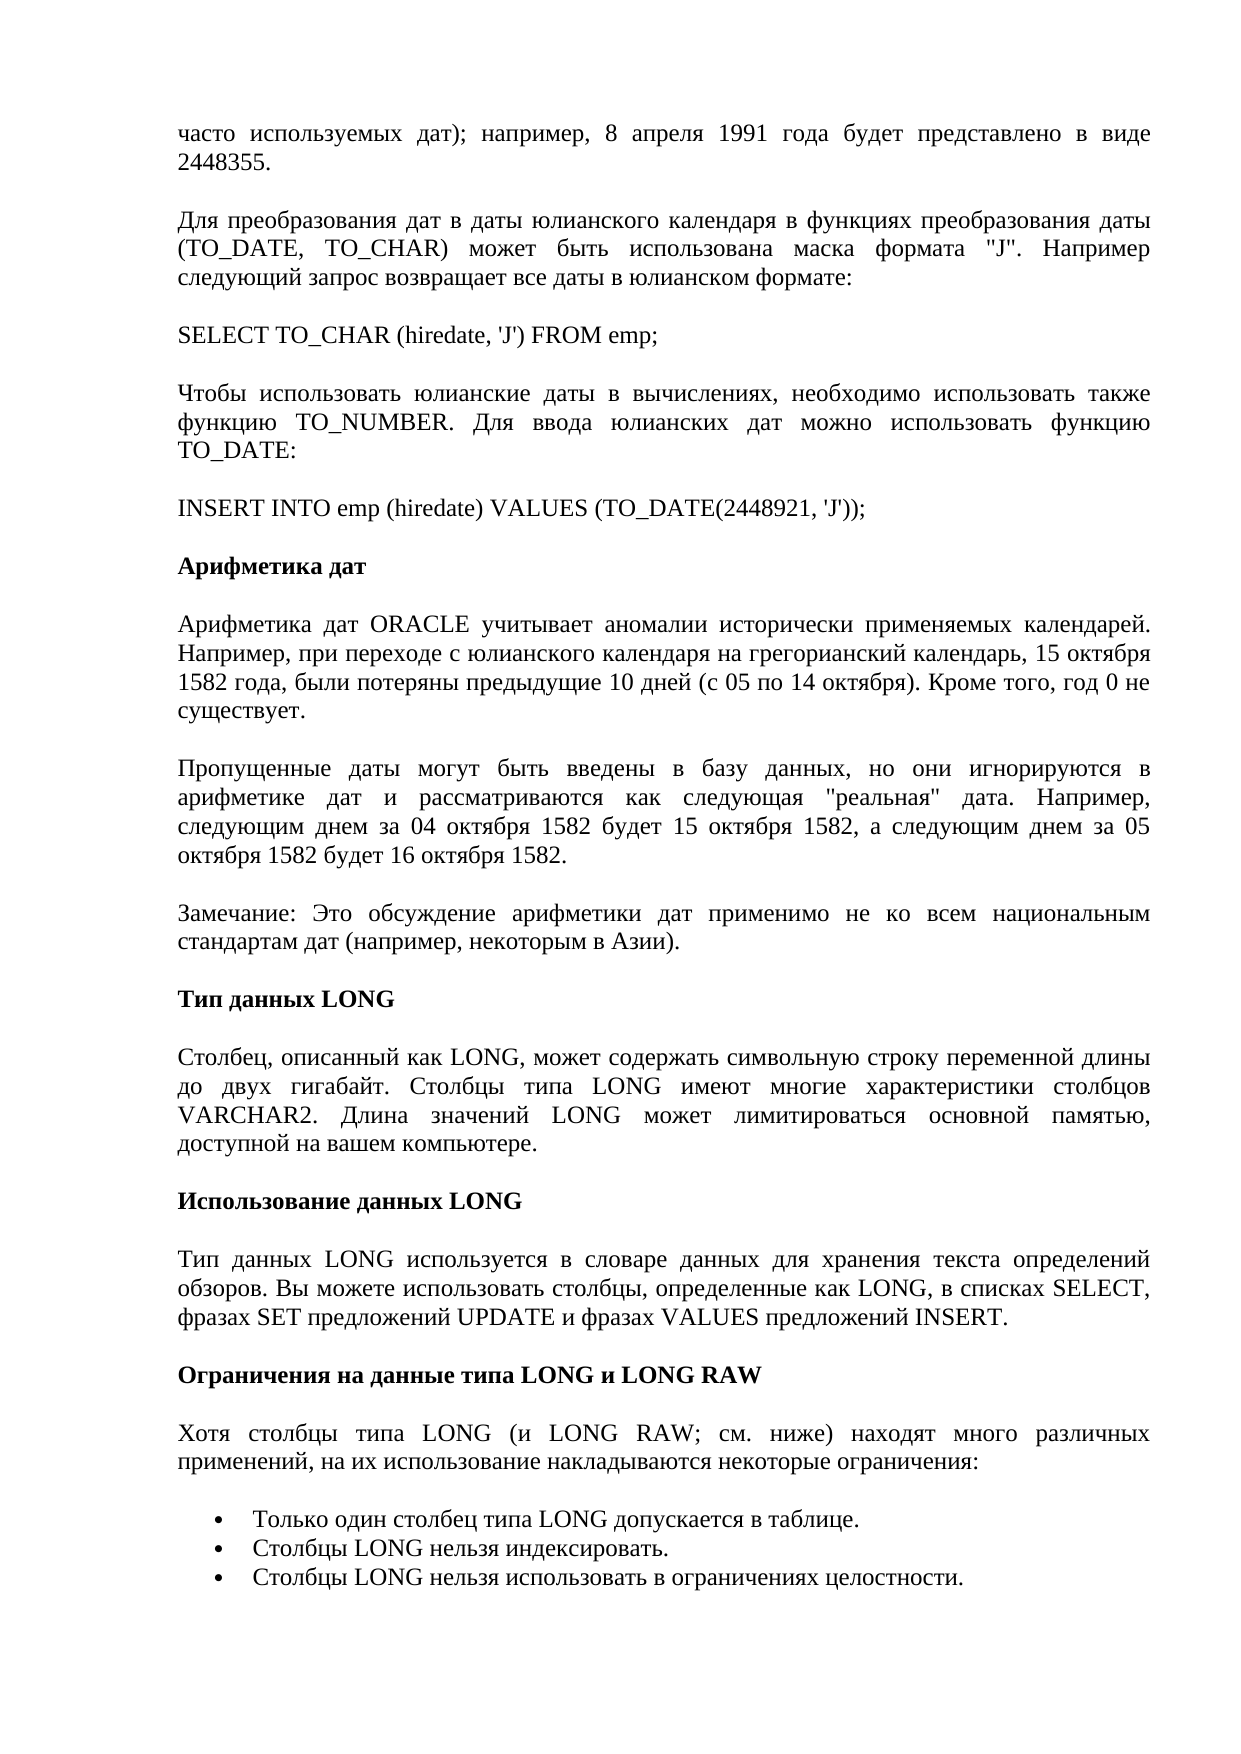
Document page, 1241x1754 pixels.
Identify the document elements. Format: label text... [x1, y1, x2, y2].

text Пропущенные даты могут быть введены в базу данных, но они игнорируются в арифметике дат и рассматриваются как следующая "реальная" дата. Например, следующим днем за 04 октября 1582 будет 15 октября 1582, а следующим днем за 05 октября 1582 будет 16 октября 1582. [177, 753, 1152, 868]
text Чтобы использовать юлианские даты в вычислениях, необходимо использовать также функцию TO_NUMBER. Для ввода юлианских дат можно использовать функцию TO_DATE: [177, 378, 1152, 464]
text Арифметика дат ORACLE учитывает аномалии исторически применяемых календарей. Например, при переходе с юлианского календаря на грегорианский календарь, 15 октября 1582 года, были потеряны предыдущие 10 дней (с 05 по 14 октября). Кроме того, год 0 не существует. [177, 609, 1152, 724]
text Хотя столбцы типа LONG (и LONG RAW; см. ниже) находят много различных применений, на их использование накладываются некоторые ограничения: [177, 1418, 1152, 1475]
text Арифметика дат [177, 551, 1152, 580]
text Ограничения на данные типа LONG и LONG RAW [177, 1360, 1152, 1388]
list Только один столбец типа LONG допускается в таблице. [215, 1504, 1152, 1533]
text INSERT INTO emp (hiredate) VALUES (TO_DATE(2448921, 'J')); [177, 493, 1152, 522]
text Использование данных LONG [177, 1186, 1152, 1215]
list Столбцы LONG нельзя использовать в ограничениях целостности. [215, 1562, 1152, 1591]
text Столбец, описанный как LONG, может содержать символьную строку переменной длины до двух гигабайт. Столбцы типа LONG имеют многие характеристики столбцов VARCHAR2. Длина значений LONG может лимитироваться основной памятью, доступной на вашем компьютере. [177, 1042, 1152, 1157]
text Тип данных LONG используется в словаре данных для хранения текста определений обзоров. Вы можете использовать столбцы, определенные как LONG, в списках SELECT, фразах SET предложений UPDATE и фразах VALUES предложений INSERT. [177, 1244, 1152, 1331]
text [177, 118, 1152, 176]
text SELECT TO_CHAR (hiredate, 'J') FROM emp; [177, 320, 1152, 349]
text Для преобразования дат в даты юлианского календаря в функциях преобразования даты (TO_DATE, TO_CHAR) может быть использована маска формата "J". Например следующий запрос возвращает все даты в юлианском формате: [177, 205, 1152, 291]
list Столбцы LONG нельзя индексировать. [215, 1533, 1152, 1562]
text Тип данных LONG [177, 984, 1152, 1013]
text Замечание: Это обсуждение арифметики дат применимо не ко всем национальным стандартам дат (например, некоторым в Азии). [177, 898, 1152, 955]
